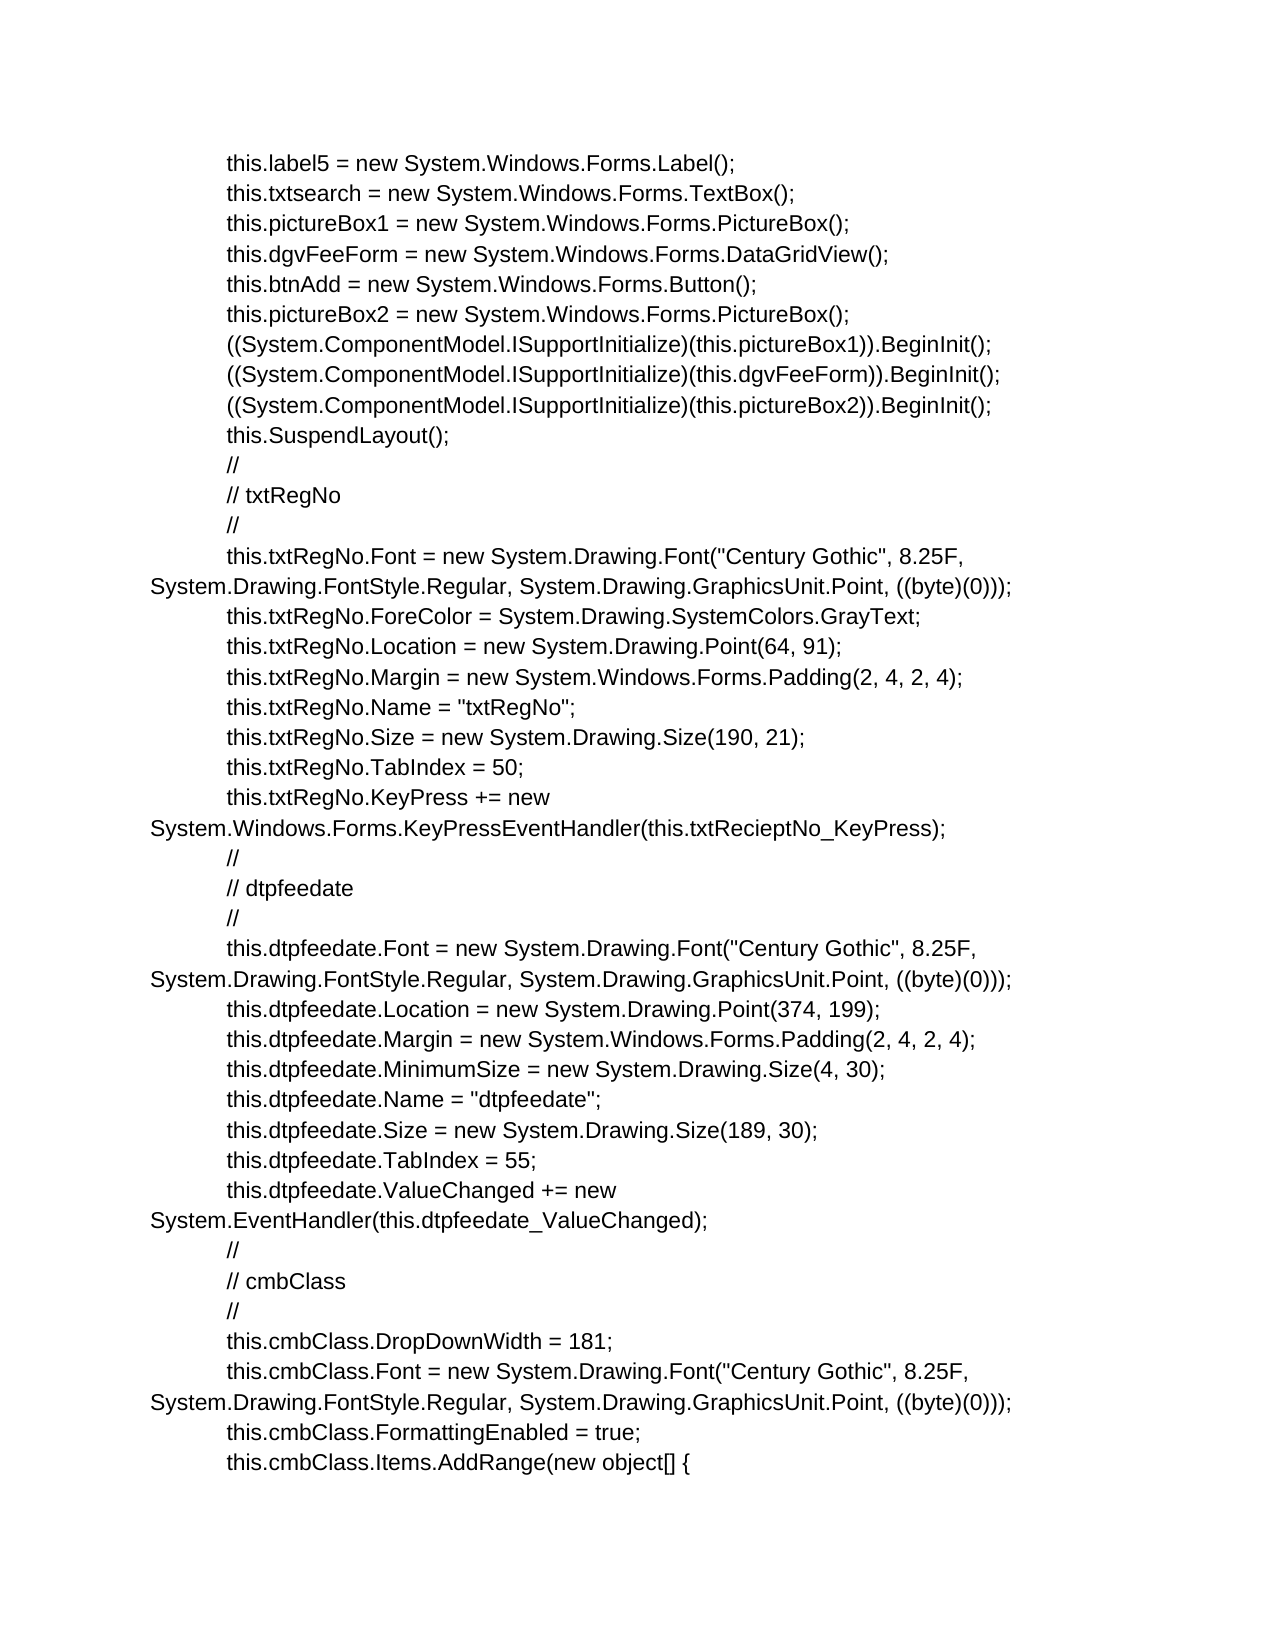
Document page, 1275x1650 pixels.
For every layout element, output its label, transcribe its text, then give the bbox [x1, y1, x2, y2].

text this.txtRegNo.Margin = new System.Windows.Forms.Padding(2, 4, 2, 4); [150, 663, 1125, 690]
text this.dtpfeedate.Font = new System.Drawing.Font("Century Gothic", 8.25F, System.Drawing.FontStyle.Regular, System.Drawing.GraphicsUnit.Point, ((byte)(0))); [150, 935, 1125, 992]
text this.cmbClass.Font = new System.Drawing.Font("Century Gothic", 8.25F, System.Drawing.FontStyle.Regular, System.Drawing.GraphicsUnit.Point, ((byte)(0))); [150, 1358, 1125, 1415]
text // [150, 1237, 1125, 1264]
text this.txtRegNo.Font = new System.Drawing.Font("Century Gothic", 8.25F, System.Drawing.FontStyle.Regular, System.Drawing.GraphicsUnit.Point, ((byte)(0))); [150, 543, 1125, 599]
text this.dtpfeedate.Location = new System.Drawing.Point(374, 199); [150, 996, 1125, 1022]
text // [150, 905, 1125, 932]
text // [150, 845, 1125, 871]
text // [150, 512, 1125, 539]
text // [150, 1298, 1125, 1324]
text ((System.ComponentModel.ISupportInitialize)(this.pictureBox2)).BeginInit(); [150, 392, 1125, 418]
text this.btnAdd = new System.Windows.Forms.Button(); [150, 271, 1125, 297]
text this.pictureBox1 = new System.Windows.Forms.PictureBox(); [150, 210, 1125, 237]
text this.cmbClass.FormattingEnabled = true; [150, 1419, 1125, 1445]
text this.cmbClass.DropDownWidth = 181; [150, 1328, 1125, 1354]
text // [150, 452, 1125, 478]
text this.dtpfeedate.ValueChanged += new System.EventHandler(this.dtpfeedate_ValueChanged); [150, 1177, 1125, 1234]
text this.dtpfeedate.Size = new System.Drawing.Size(189, 30); [150, 1117, 1125, 1143]
text this.label5 = new System.Windows.Forms.Label(); [150, 150, 1125, 176]
text this.txtRegNo.ForeColor = System.Drawing.SystemColors.GrayText; [150, 603, 1125, 629]
text // dtpfeedate [150, 875, 1125, 901]
text ((System.ComponentModel.ISupportInitialize)(this.pictureBox1)).BeginInit(); [150, 331, 1125, 358]
text this.pictureBox2 = new System.Windows.Forms.PictureBox(); [150, 301, 1125, 327]
text this.dtpfeedate.Margin = new System.Windows.Forms.Padding(2, 4, 2, 4); [150, 1026, 1125, 1052]
text this.txtRegNo.Location = new System.Drawing.Point(64, 91); [150, 633, 1125, 660]
text this.txtRegNo.Size = new System.Drawing.Size(190, 21); [150, 724, 1125, 750]
text this.txtRegNo.Name = "txtRegNo"; [150, 694, 1125, 720]
text this.dgvFeeForm = new System.Windows.Forms.DataGridView(); [150, 241, 1125, 267]
text this.cmbClass.Items.AddRange(new object[] { [150, 1449, 1125, 1475]
text this.dtpfeedate.Name = "dtpfeedate"; [150, 1086, 1125, 1113]
text this.dtpfeedate.TabIndex = 55; [150, 1147, 1125, 1173]
text ((System.ComponentModel.ISupportInitialize)(this.dgvFeeForm)).BeginInit(); [150, 361, 1125, 388]
text this.txtRegNo.KeyPress += new System.Windows.Forms.KeyPressEventHandler(this.txtRecieptNo_KeyPress); [150, 784, 1125, 841]
text this.SuspendLayout(); [150, 422, 1125, 448]
text this.dtpfeedate.MinimumSize = new System.Drawing.Size(4, 30); [150, 1056, 1125, 1083]
text this.txtsearch = new System.Windows.Forms.TextBox(); [150, 180, 1125, 207]
text this.txtRegNo.TabIndex = 50; [150, 754, 1125, 781]
text // txtRegNo [150, 482, 1125, 509]
text // cmbClass [150, 1268, 1125, 1294]
